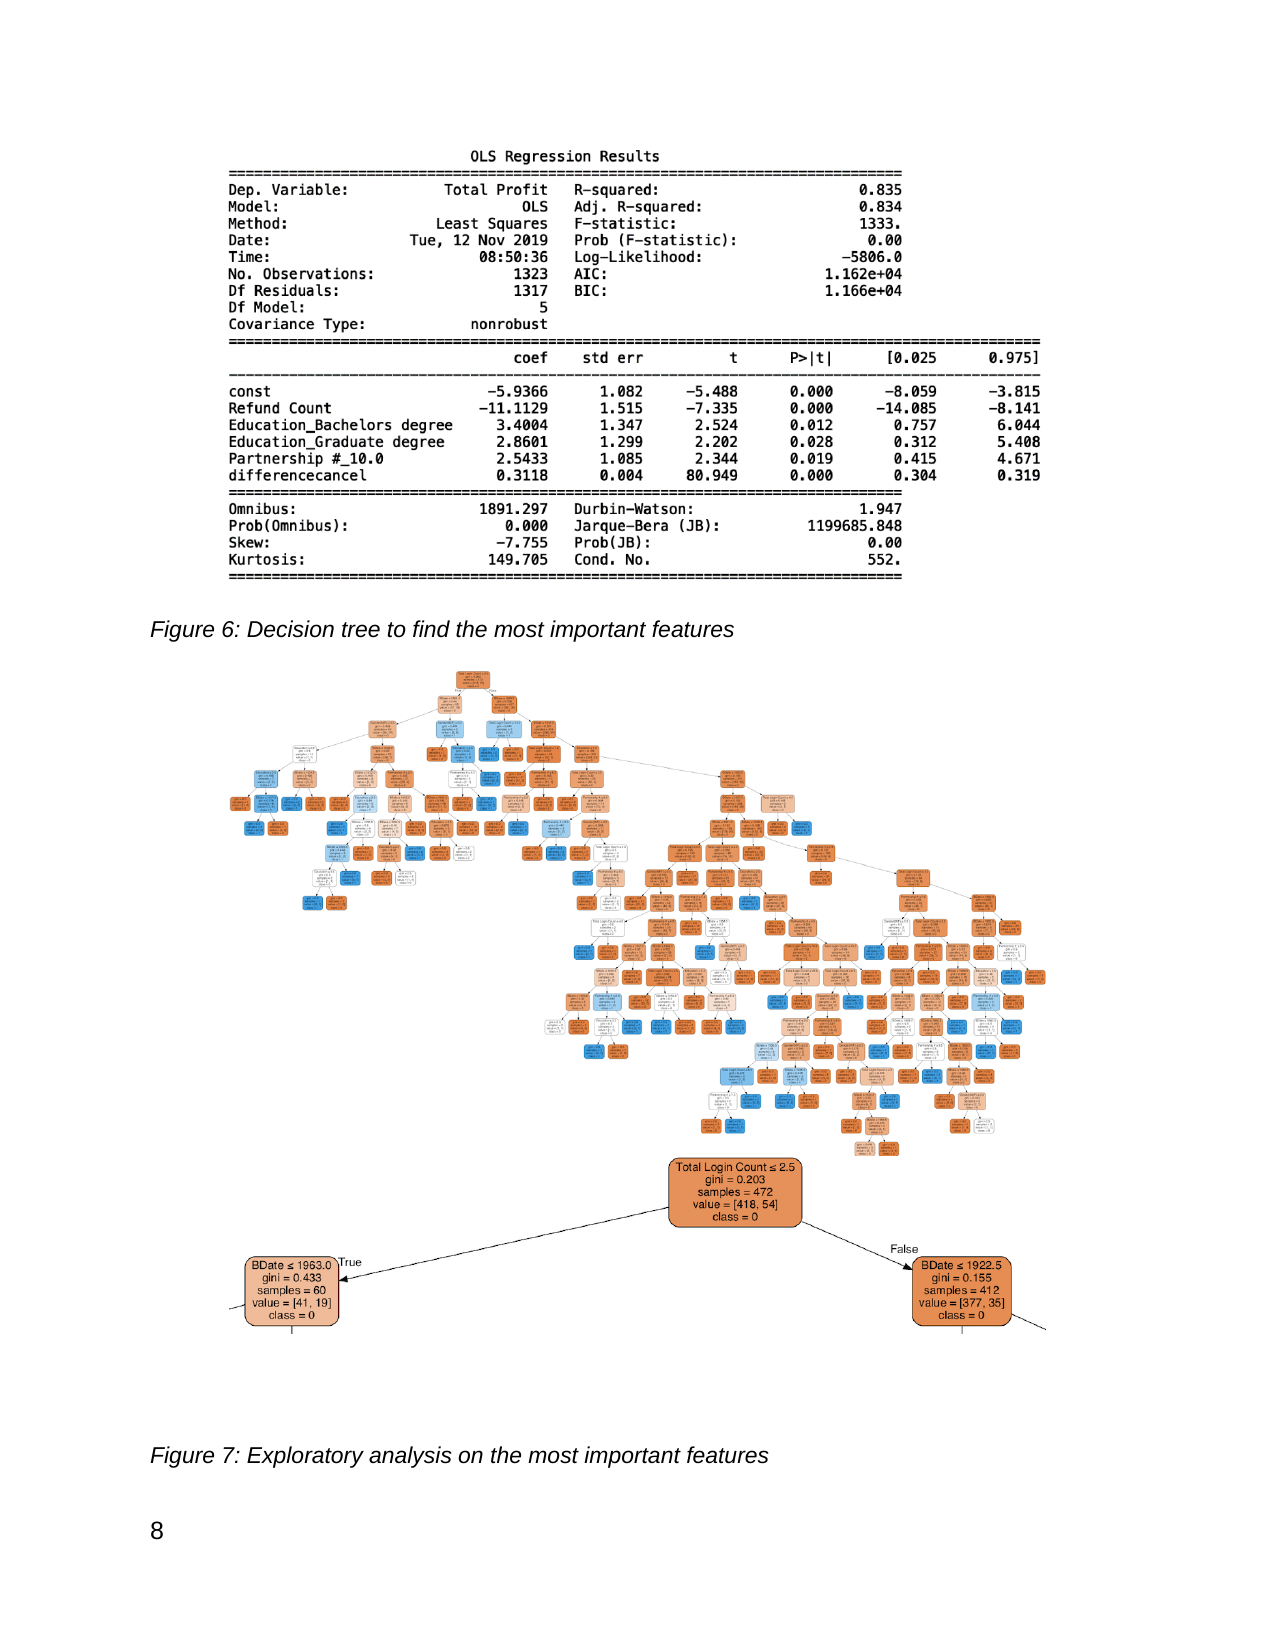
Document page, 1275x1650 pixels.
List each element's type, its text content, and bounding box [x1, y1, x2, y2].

picture [227, 150, 1048, 587]
text Figure 6: Decision tree to find the most important features [150, 616, 1125, 642]
picture [229, 671, 1046, 1334]
text Figure 7: Exploratory analysis on the most important features [150, 1442, 1125, 1468]
